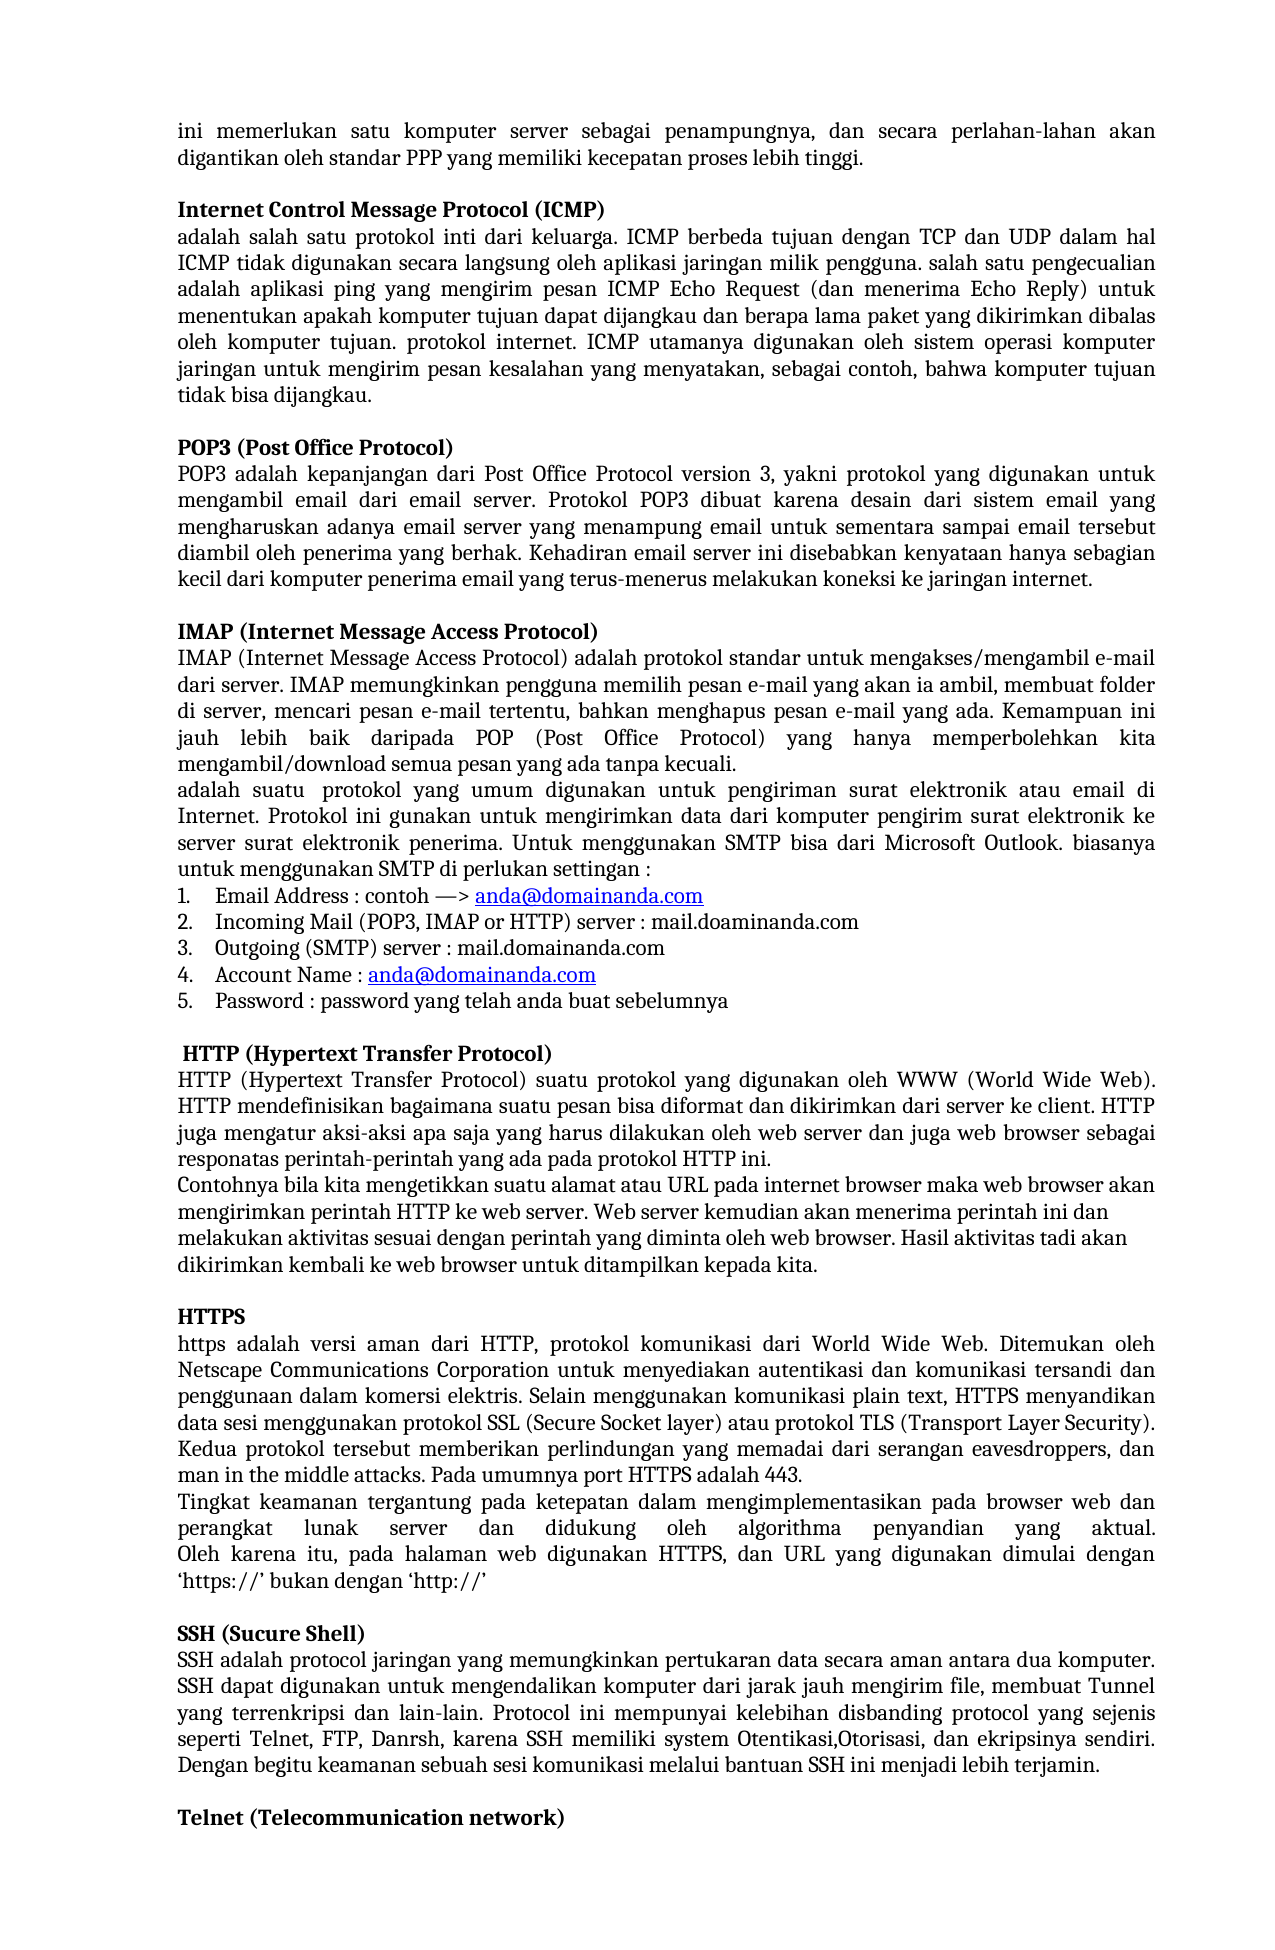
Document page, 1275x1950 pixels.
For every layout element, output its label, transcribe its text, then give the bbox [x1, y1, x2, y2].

text Contohnya bila kita mengetikkan suatu alamat atau URL pada internet browser maka web browser akan mengirimkan perintah HTTP ke web server. Web server kemudian akan menerima perintah ini dan melakukan aktivitas sesuai dengan perintah yang diminta oleh web browser. Hasil aktivitas tadi akan dikirimkan kembali ke web browser untuk ditampilkan kepada kita. [177, 1172, 1157, 1278]
text adalah suatu protokol yang umum digunakan untuk pengiriman surat elektronik atau email di Internet. Protokol ini gunakan untuk mengirimkan data dari komputer pengirim surat elektronik ke server surat elektronik penerima. Untuk menggunakan SMTP bisa dari Microsoft Outlook. biasanya untuk menggunakan SMTP di perlukan settingan : [177, 777, 1157, 882]
text IMAP (Internet Message Access Protocol) [177, 619, 1157, 645]
list Email Address : contoh —> anda@domainanda.com [177, 882, 1157, 909]
list Password : password yang telah anda buat sebelumnya [177, 988, 1157, 1014]
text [177, 118, 1157, 171]
text POP3 (Post Office Protocol) [177, 434, 1157, 461]
list Incoming Mail (POP3, IMAP or HTTP) server : mail.doaminanda.com [177, 909, 1157, 935]
list Account Name : anda@domainanda.com [177, 961, 1157, 988]
text SSH (Sucure Shell) [177, 1620, 1157, 1647]
text Tingkat keamanan tergantung pada ketepatan dalam mengimplementasikan pada browser web dan perangkat lunak server dan didukung oleh algorithma penyandian yang aktual. Oleh karena itu, pada halaman web digunakan HTTPS, dan URL yang digunakan dimulai dengan ‘https://’ bukan dengan ‘http://’ [177, 1488, 1157, 1594]
text SSH adalah protocol jaringan yang memungkinkan pertukaran data secara aman antara dua komputer. SSH dapat digunakan untuk mengendalikan komputer dari jarak jauh mengirim file, membuat Tunnel yang terrenkripsi dan lain-lain. Protocol ini mempunyai kelebihan disbanding protocol yang sejenis seperti Telnet, FTP, Danrsh, karena SSH memiliki system Otentikasi,Otorisasi, dan ekripsinya sendiri. Dengan begitu keamanan sebuah sesi komunikasi melalui bantuan SSH ini menjadi lebih terjamin. [177, 1647, 1157, 1778]
text adalah salah satu protokol inti dari keluarga. ICMP berbeda tujuan dengan TCP dan UDP dalam hal ICMP tidak digunakan secara langsung oleh aplikasi jaringan milik pengguna. salah satu pengecualian adalah aplikasi ping yang mengirim pesan ICMP Echo Request (dan menerima Echo Reply) untuk menentukan apakah komputer tujuan dapat dijangkau dan berapa lama paket yang dikirimkan dibalas oleh komputer tujuan. protokol internet. ICMP utamanya digunakan oleh sistem operasi komputer jaringan untuk mengirim pesan kesalahan yang menyatakan, sebagai contoh, bahwa komputer tujuan tidak bisa dijangkau. [177, 223, 1157, 408]
text IMAP (Internet Message Access Protocol) adalah protokol standar untuk mengakses/mengambil e-mail dari server. IMAP memungkinkan pengguna memilih pesan e-mail yang akan ia ambil, membuat folder di server, mencari pesan e-mail tertentu, bahkan menghapus pesan e-mail yang ada. Kemampuan ini jauh lebih baik daripada POP (Post Office Protocol) yang hanya memperbolehkan kita mengambil/download semua pesan yang ada tanpa kecuali. [177, 645, 1157, 777]
text Telnet (Telecommunication network) [177, 1805, 1157, 1831]
list Outgoing (SMTP) server : mail.domainanda.com [177, 935, 1157, 961]
text HTTP (Hypertext Transfer Protocol) suatu protokol yang digunakan oleh WWW (World Wide Web). HTTP mendefinisikan bagaimana suatu pesan bisa diformat dan dikirimkan dari server ke client. HTTP juga mengatur aksi-aksi apa saja yang harus dilakukan oleh web server dan juga web browser sebagai responatas perintah-perintah yang ada pada protokol HTTP ini. [177, 1067, 1157, 1172]
text POP3 adalah kepanjangan dari Post Office Protocol version 3, yakni protokol yang digunakan untuk mengambil email dari email server. Protokol POP3 dibuat karena desain dari sistem email yang mengharuskan adanya email server yang menampung email untuk sementara sampai email tersebut diambil oleh penerima yang berhak. Kehadiran email server ini disebabkan kenyataan hanya sebagian kecil dari komputer penerima email yang terus-menerus melakukan koneksi ke jaringan internet. [177, 461, 1157, 592]
text Internet Control Message Protocol (ICMP) [177, 197, 1157, 223]
text HTTP (Hypertext Transfer Protocol) [177, 1041, 1157, 1067]
text HTTPS https adalah versi aman dari HTTP, protokol komunikasi dari World Wide Web. Ditemukan oleh Netscape Communications Corporation untuk menyediakan autentikasi dan komunikasi tersandi dan penggunaan dalam komersi elektris. Selain menggunakan komunikasi plain text, HTTPS menyandikan data sesi menggunakan protokol SSL (Secure Socket layer) atau protokol TLS (Transport Layer Security). Kedua protokol tersebut memberikan perlindungan yang memadai dari serangan eavesdroppers, dan man in the middle attacks. Pada umumnya port HTTPS adalah 443. [177, 1304, 1157, 1488]
